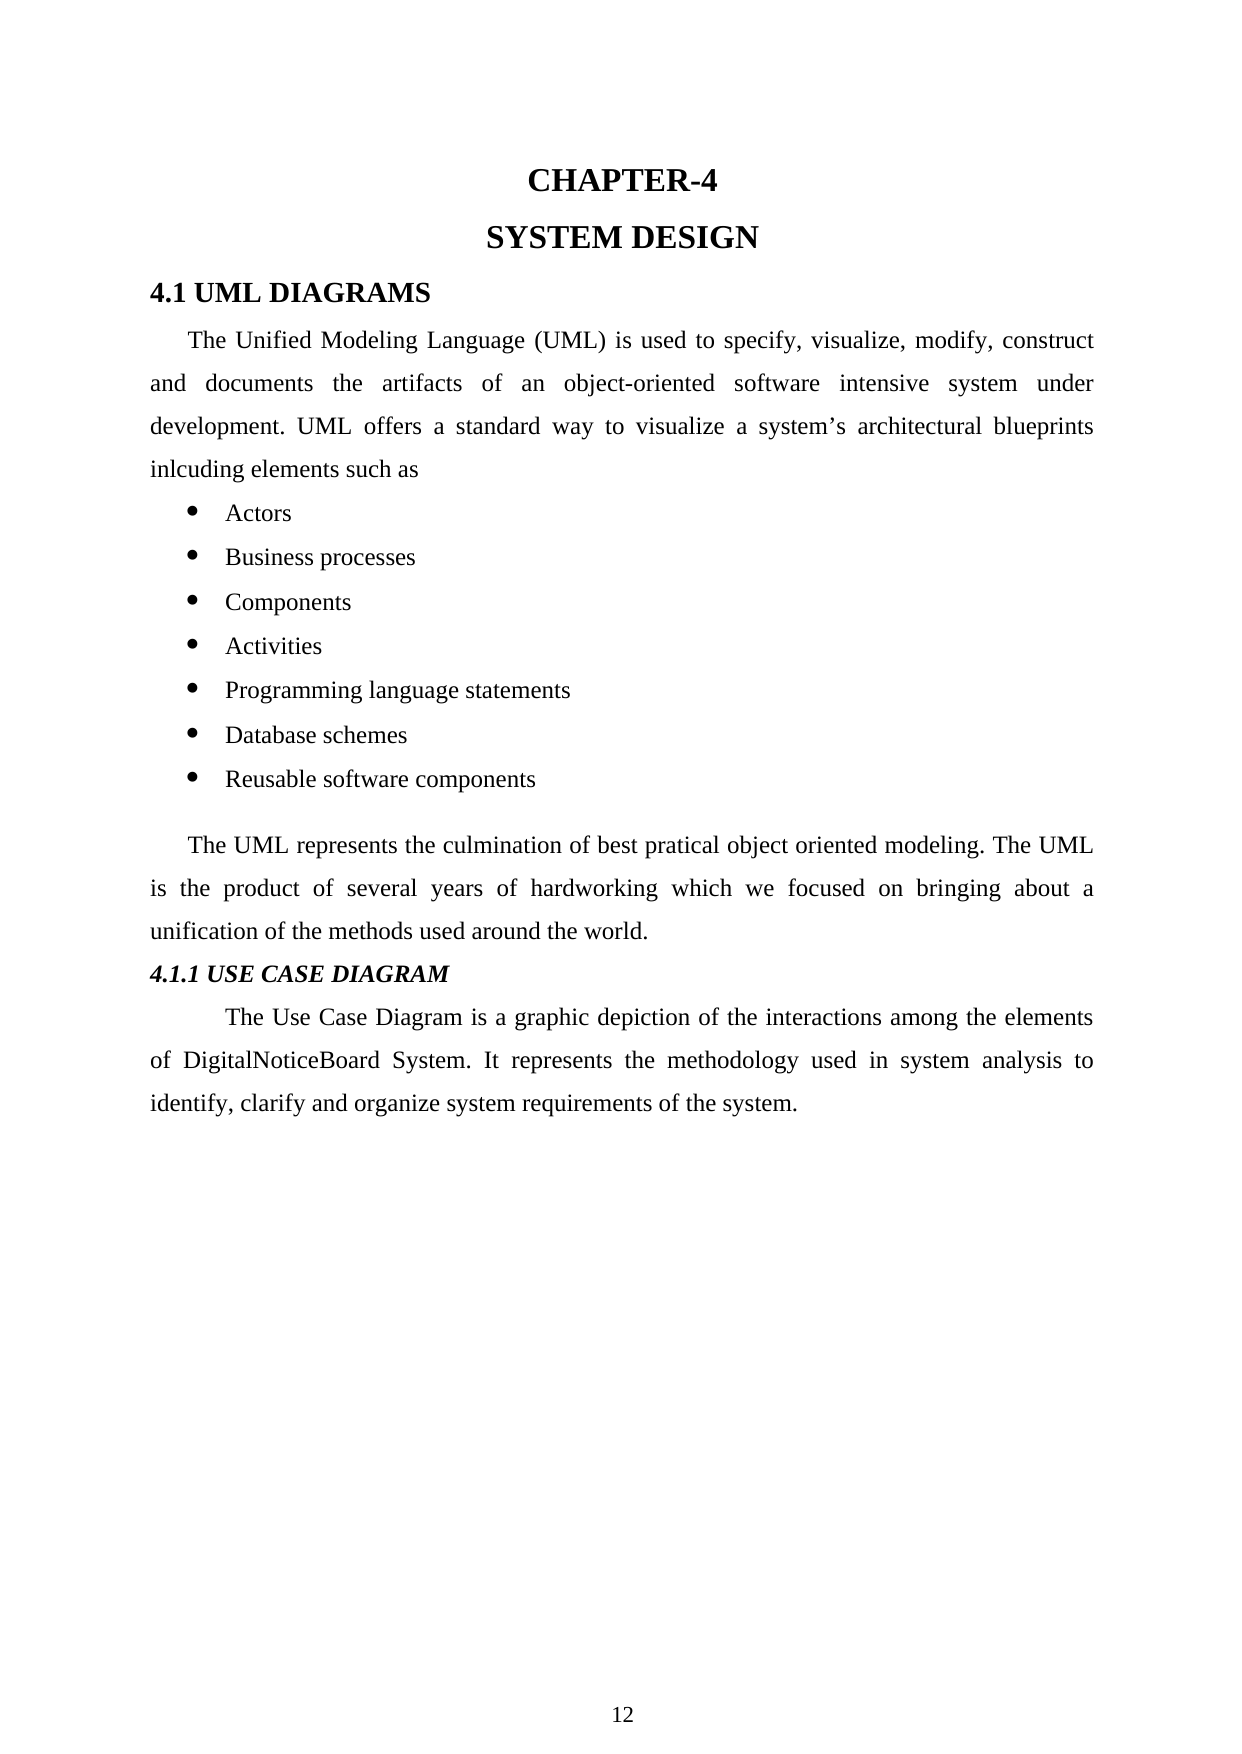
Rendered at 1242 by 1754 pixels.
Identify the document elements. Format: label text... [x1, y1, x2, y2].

text 4.1 UML DIAGRAMS [150, 275, 1095, 308]
list Programming language statements [187, 676, 1095, 705]
text The Use Case Diagram is a graphic depiction of the interactions among the elements of DigitalNoticeBoard System. It represents the methodology used in system analysis to identify, clarify and organize system requirements of the system. [150, 1002, 1095, 1117]
list Database schemes [187, 720, 1095, 750]
text The Unified Modeling Language (UML) is used to specify, visualize, modify, construct and documents the artifacts of an object-oriented software intensive system under development. UML offers a standard way to visualize a system’s architectural blueprints inlcuding elements such as [150, 325, 1095, 483]
text 4.1.1 USE CASE DIAGRAM [150, 959, 1095, 988]
text The UML represents the culmination of best pratical object oriented modeling. The UML is the product of several years of hardworking which we focused on bringing about a unification of the methods used around the world. [150, 830, 1095, 945]
list Reusable software components [187, 764, 1095, 794]
text CHAPTER-4 [150, 160, 1095, 198]
list Components [187, 587, 1095, 616]
text SYSTEM DESIGN [150, 217, 1095, 256]
list Actors [187, 498, 1095, 527]
list Activities [187, 631, 1095, 661]
list Business processes [187, 542, 1095, 572]
